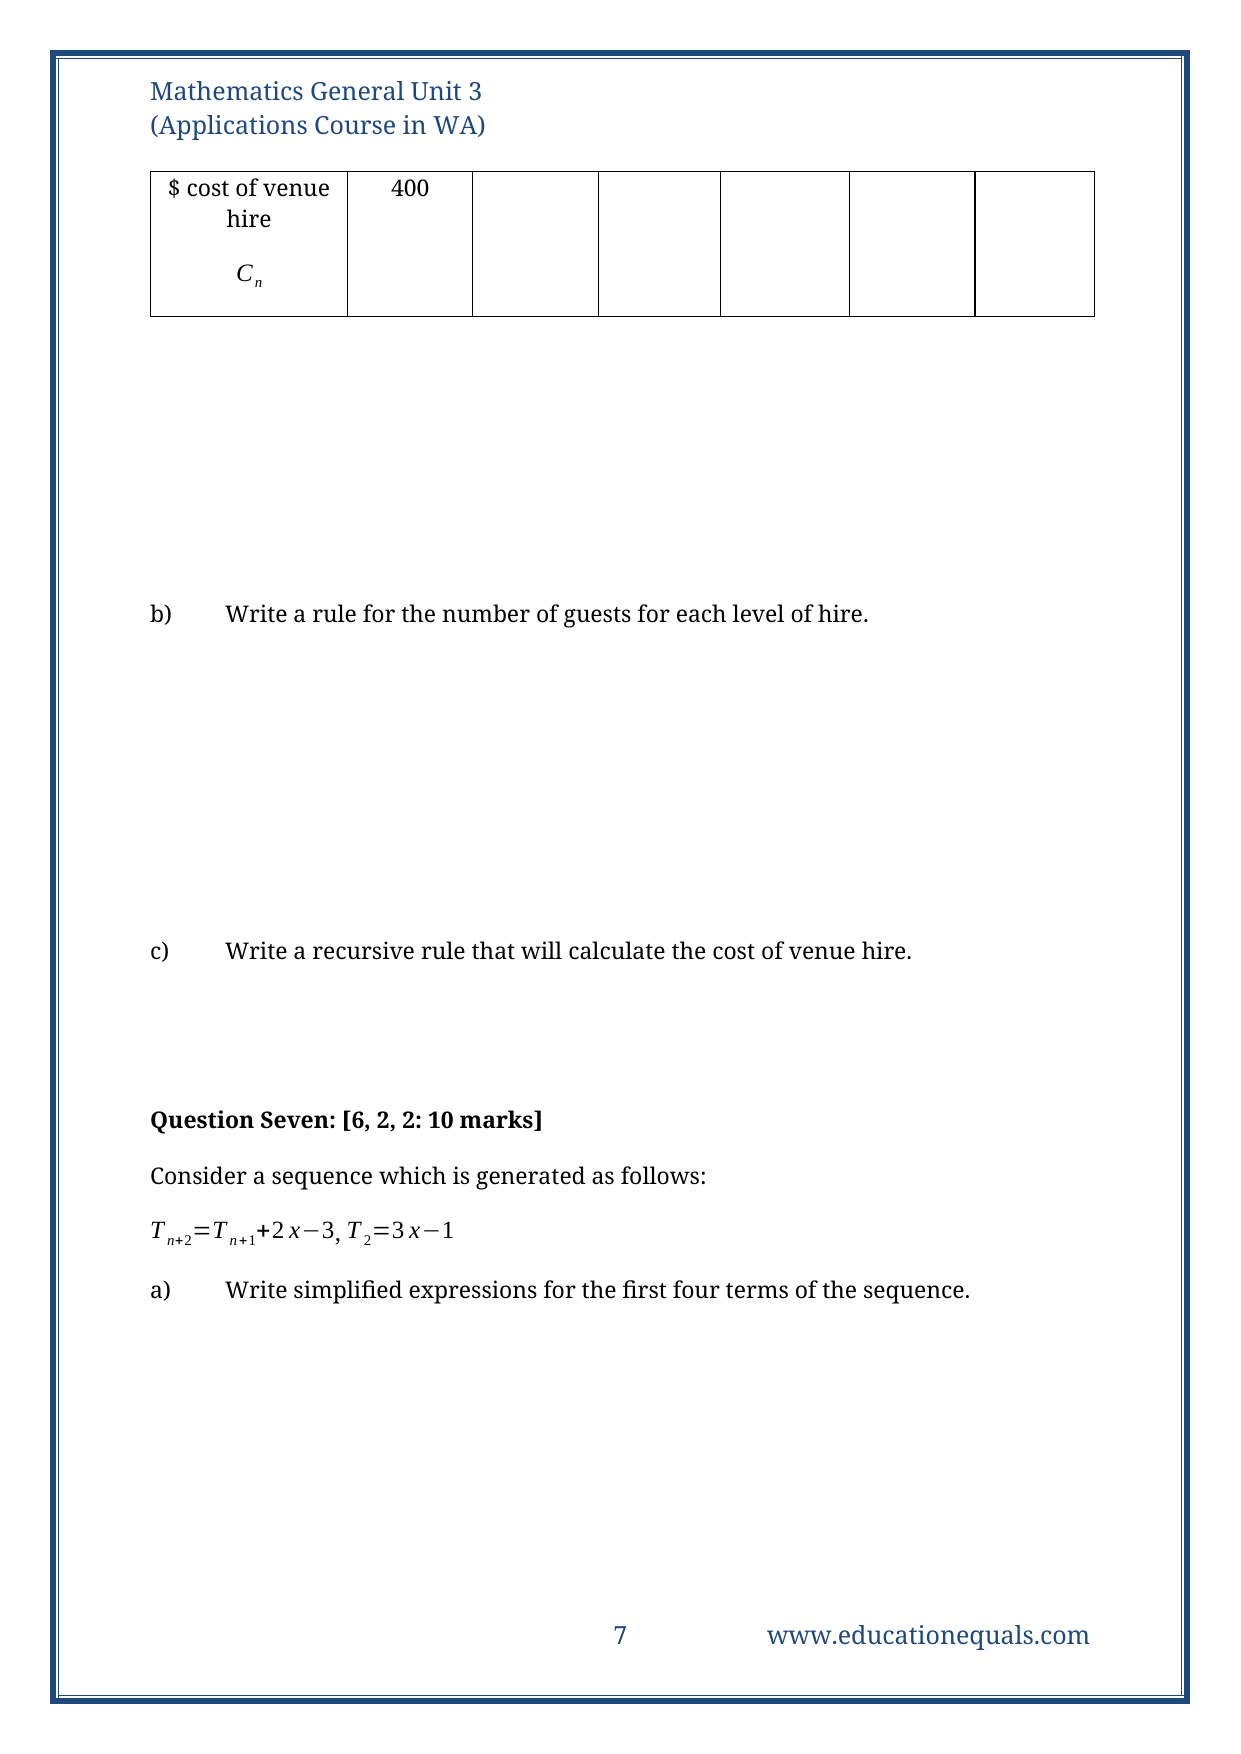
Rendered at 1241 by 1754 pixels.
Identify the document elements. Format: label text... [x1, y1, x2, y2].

text b) Write a rule for the number of guests for each level of hire. [150, 598, 1090, 629]
table_cell [599, 172, 720, 316]
table_cell 400 [348, 172, 472, 316]
table_cell [976, 172, 1094, 316]
text a) Write simplified expressions for the first four terms of the sequence. [150, 1274, 1090, 1305]
text , [150, 1217, 1090, 1249]
table_cell [721, 172, 849, 316]
table_cell [850, 172, 974, 316]
table_cell $ cost of venue hire [151, 172, 347, 316]
text c) Write a recursive rule that will calculate the cost of venue hire. [150, 935, 1090, 967]
text Question Seven: [6, 2, 2: 10 marks] [150, 1104, 1090, 1135]
table_cell [473, 172, 598, 316]
text Consider a sequence which is generated as follows: [150, 1160, 1090, 1192]
